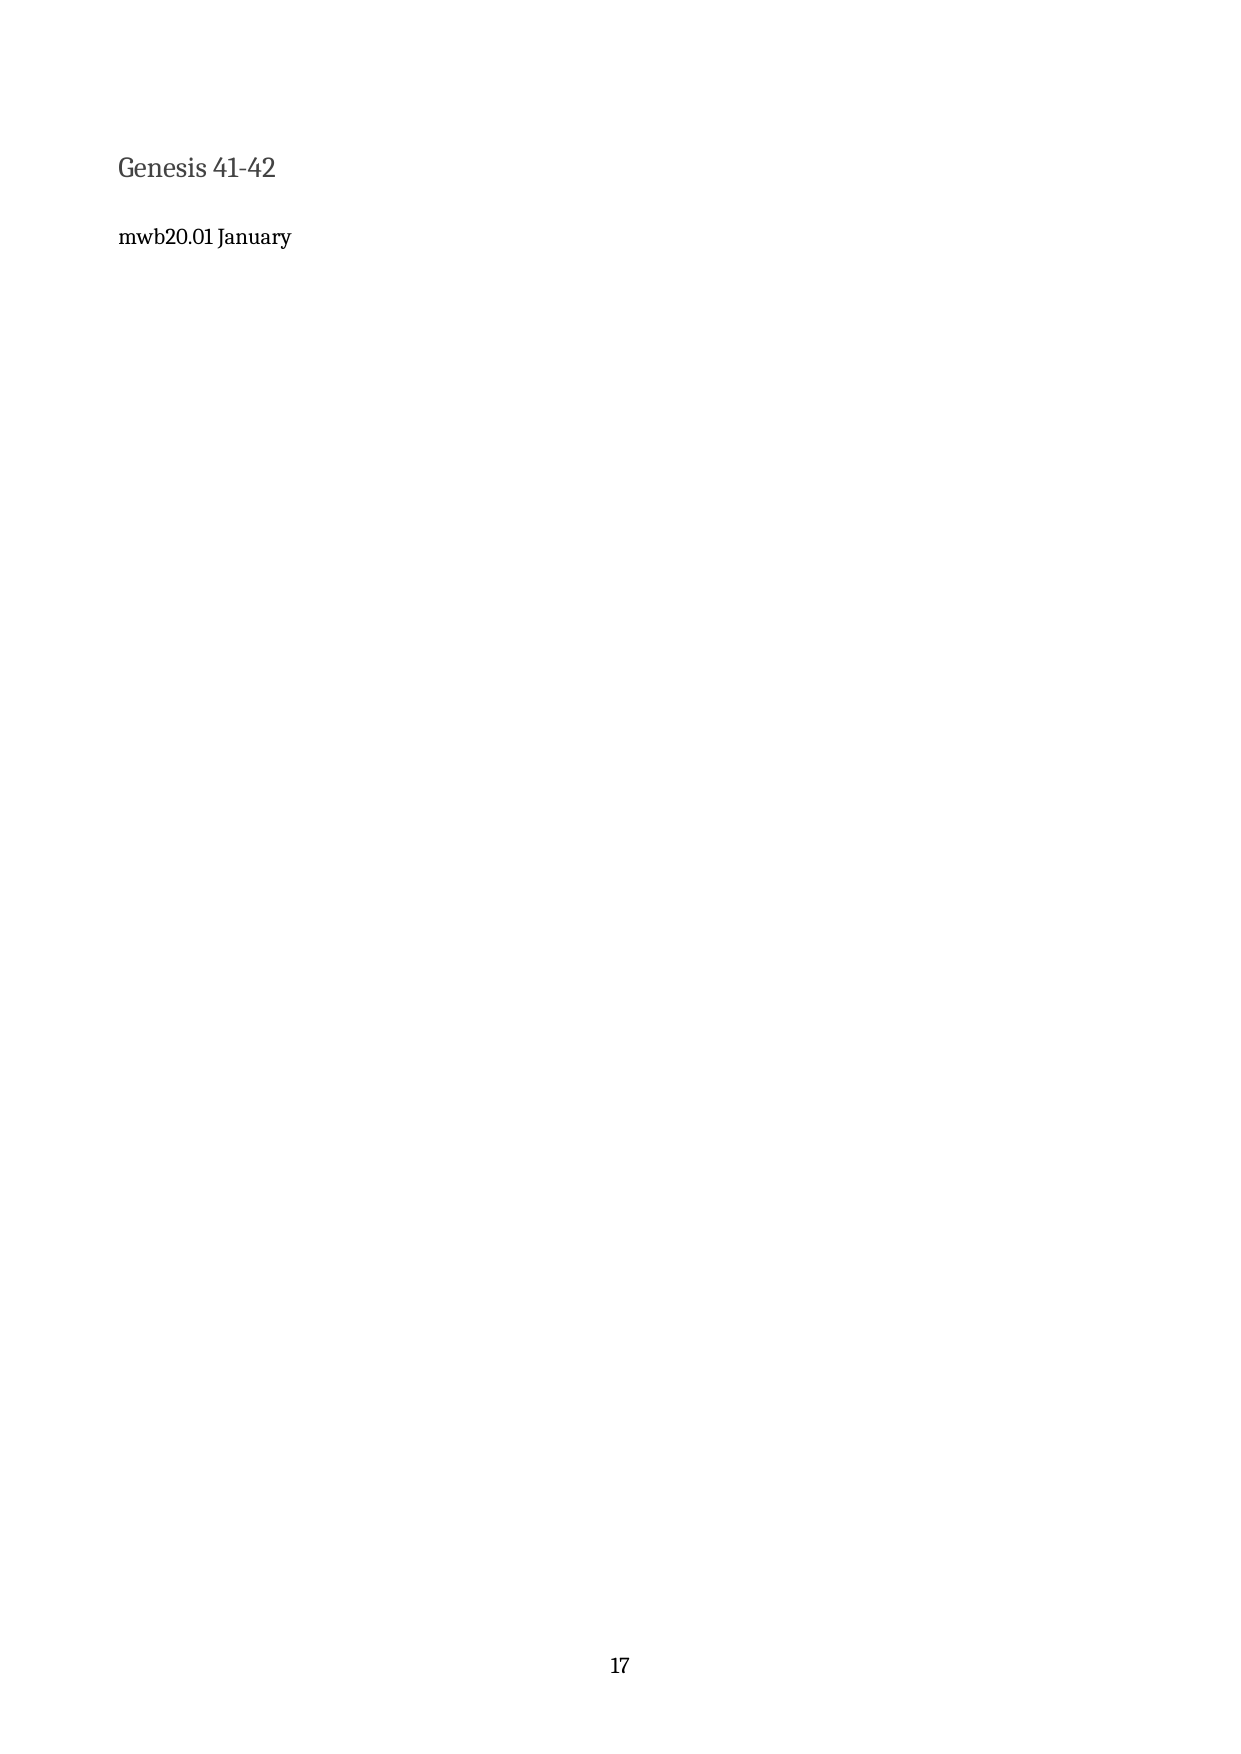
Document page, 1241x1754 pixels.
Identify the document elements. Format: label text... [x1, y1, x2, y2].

subtitle Genesis 41-42 [118, 151, 1122, 185]
text mwb20.01 January [118, 224, 1122, 250]
